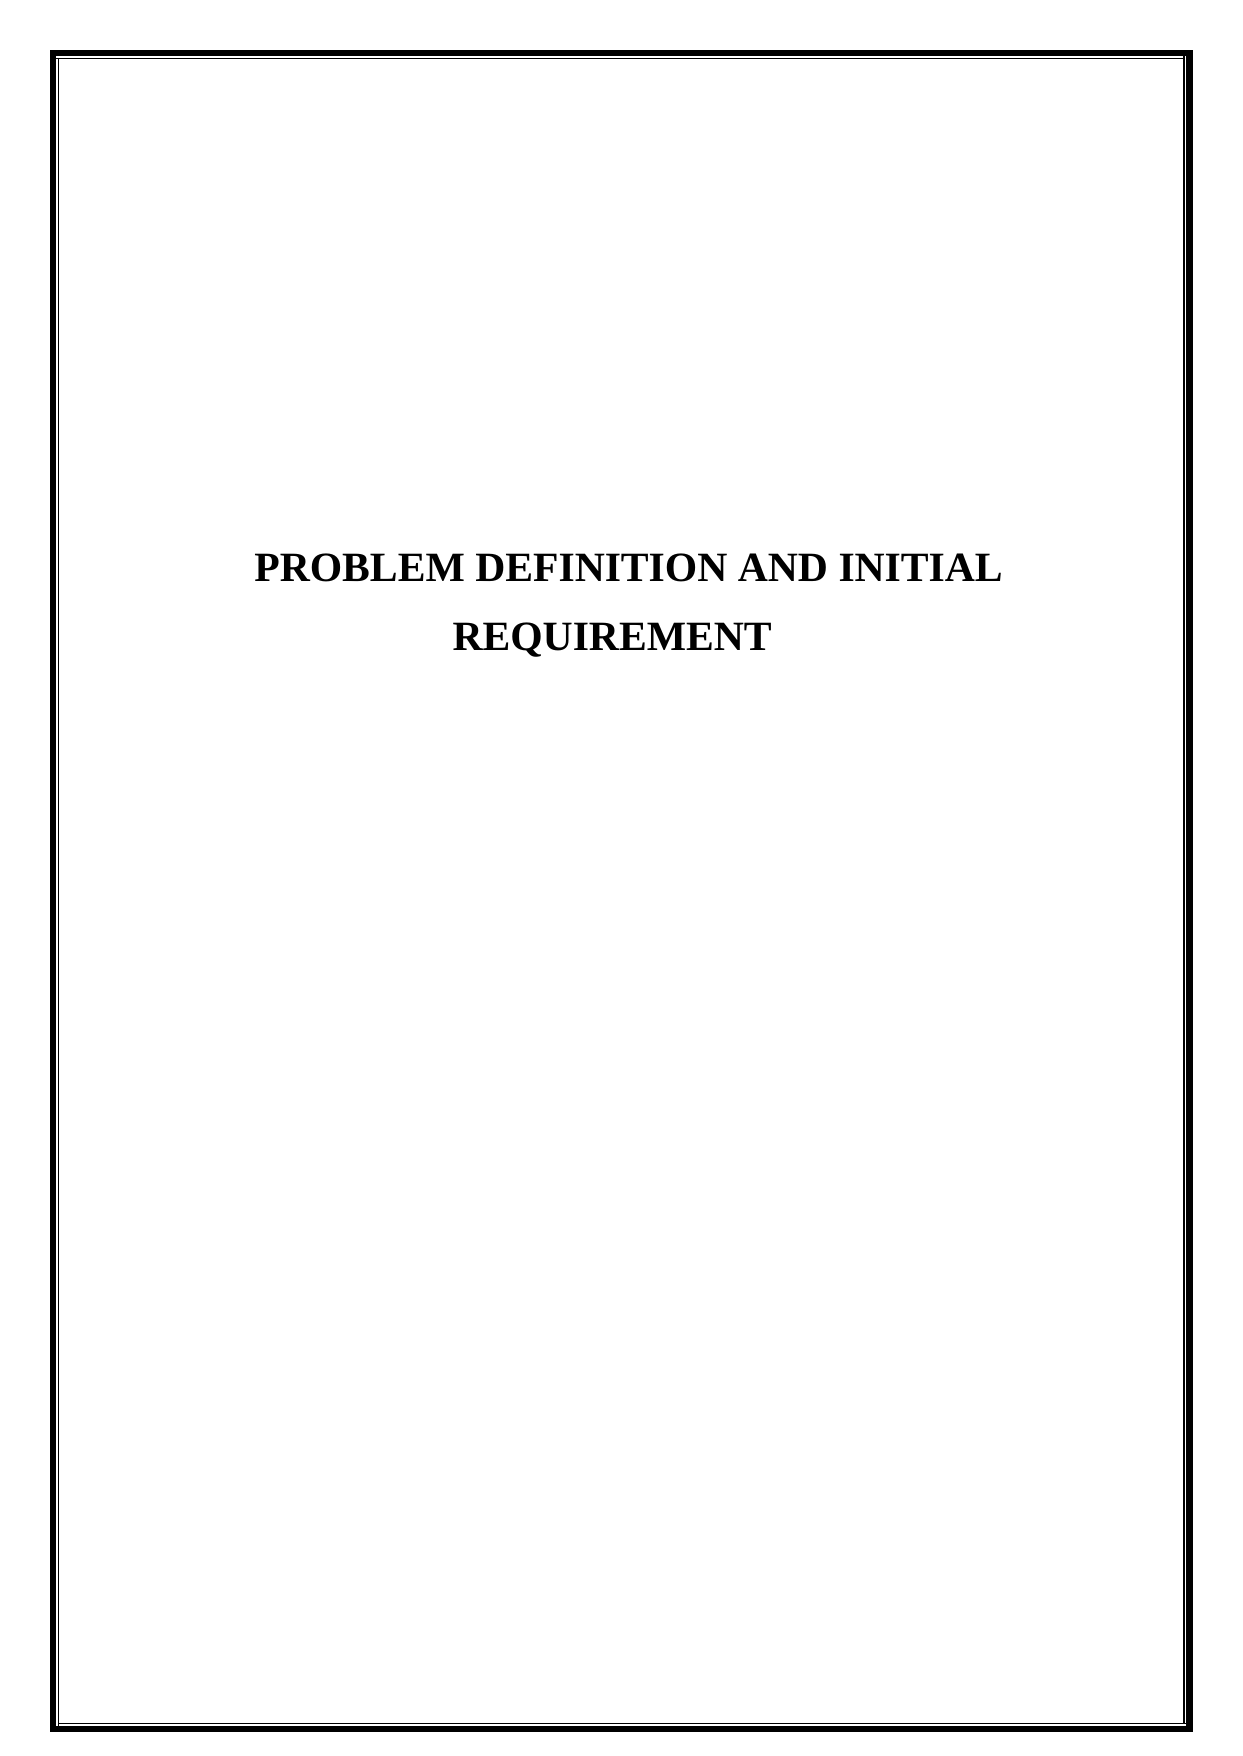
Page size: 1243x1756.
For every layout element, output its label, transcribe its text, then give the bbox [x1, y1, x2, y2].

text PROBLEM DEFINITION AND INITIAL REQUIREMENT [106, 542, 1118, 660]
